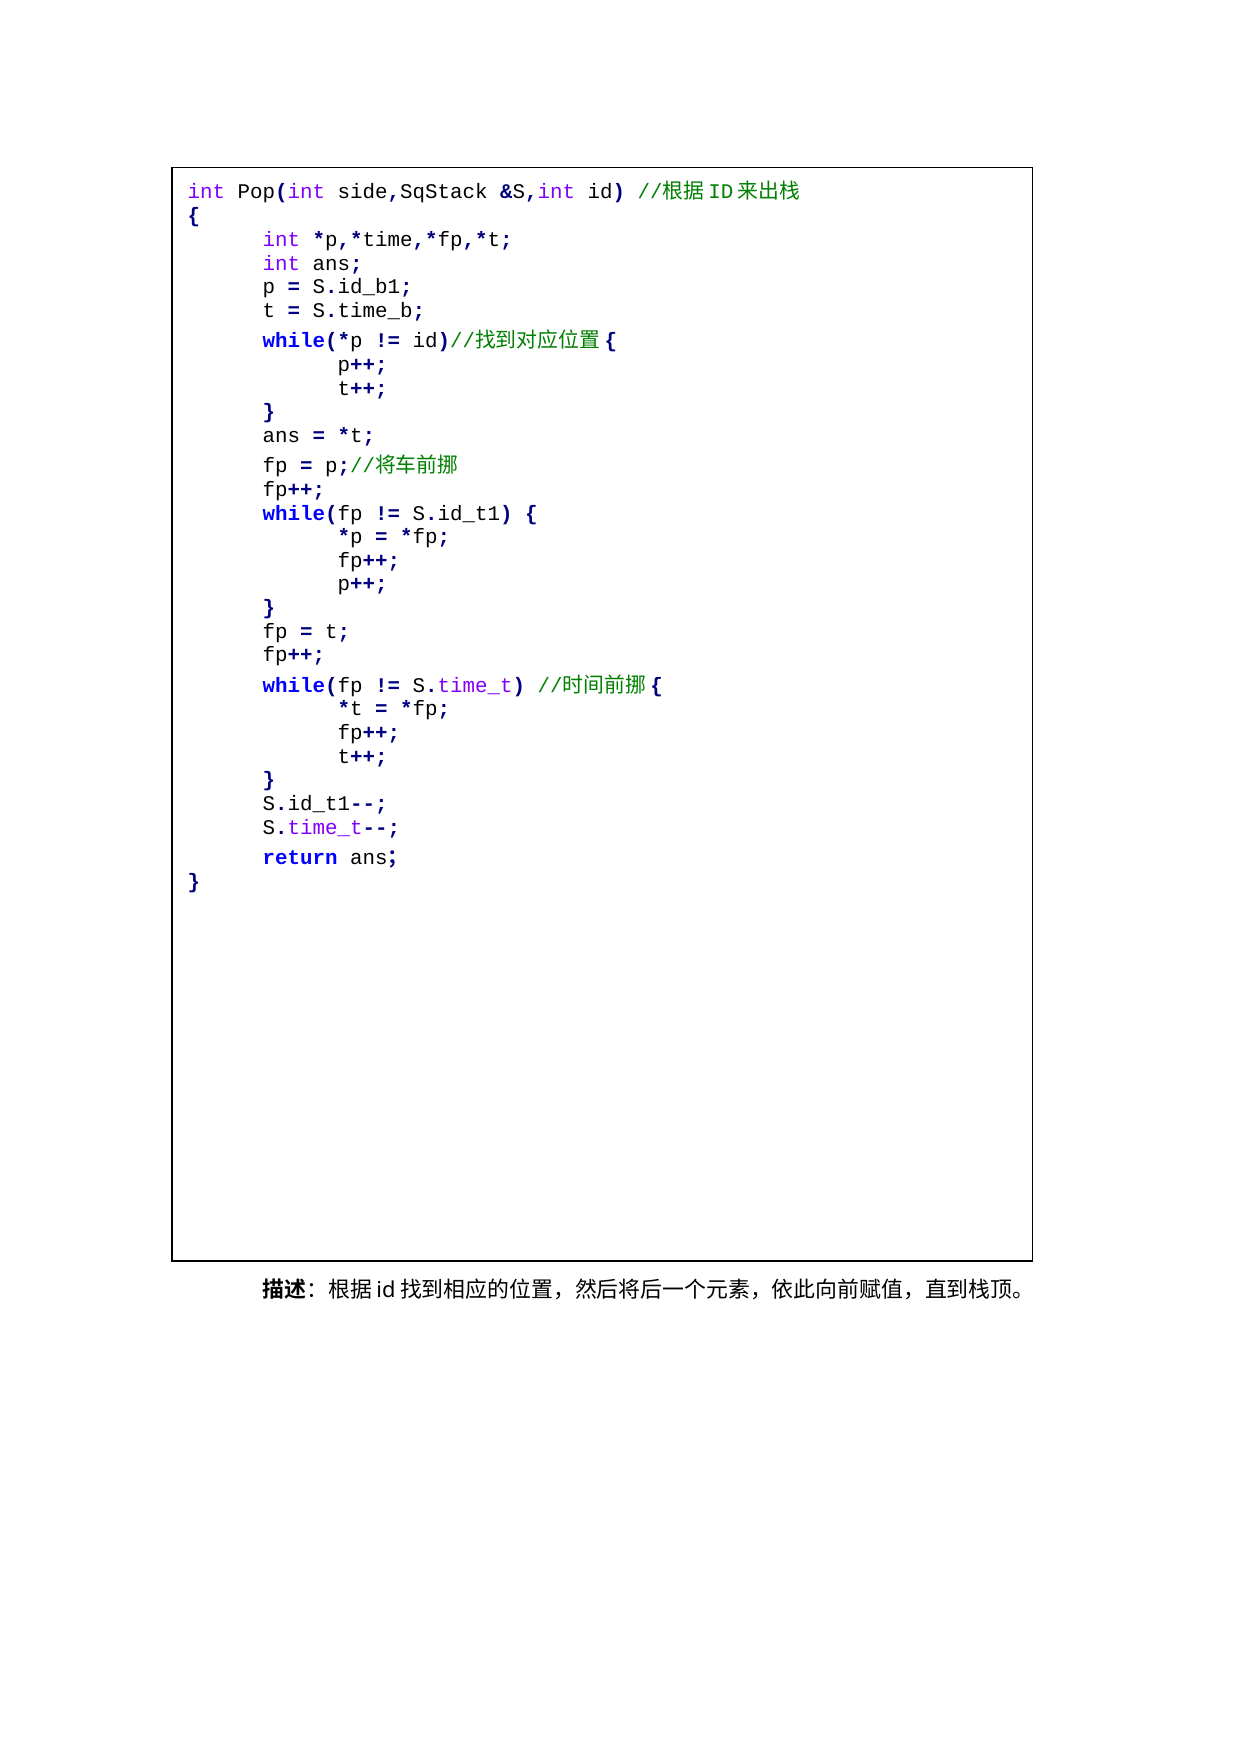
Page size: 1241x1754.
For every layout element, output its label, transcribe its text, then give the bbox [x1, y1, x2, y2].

text 描述：根据id找到相应的位置，然后将后一个元素，依此向前赋值，直到栈顶。 [187, 164, 1053, 1303]
